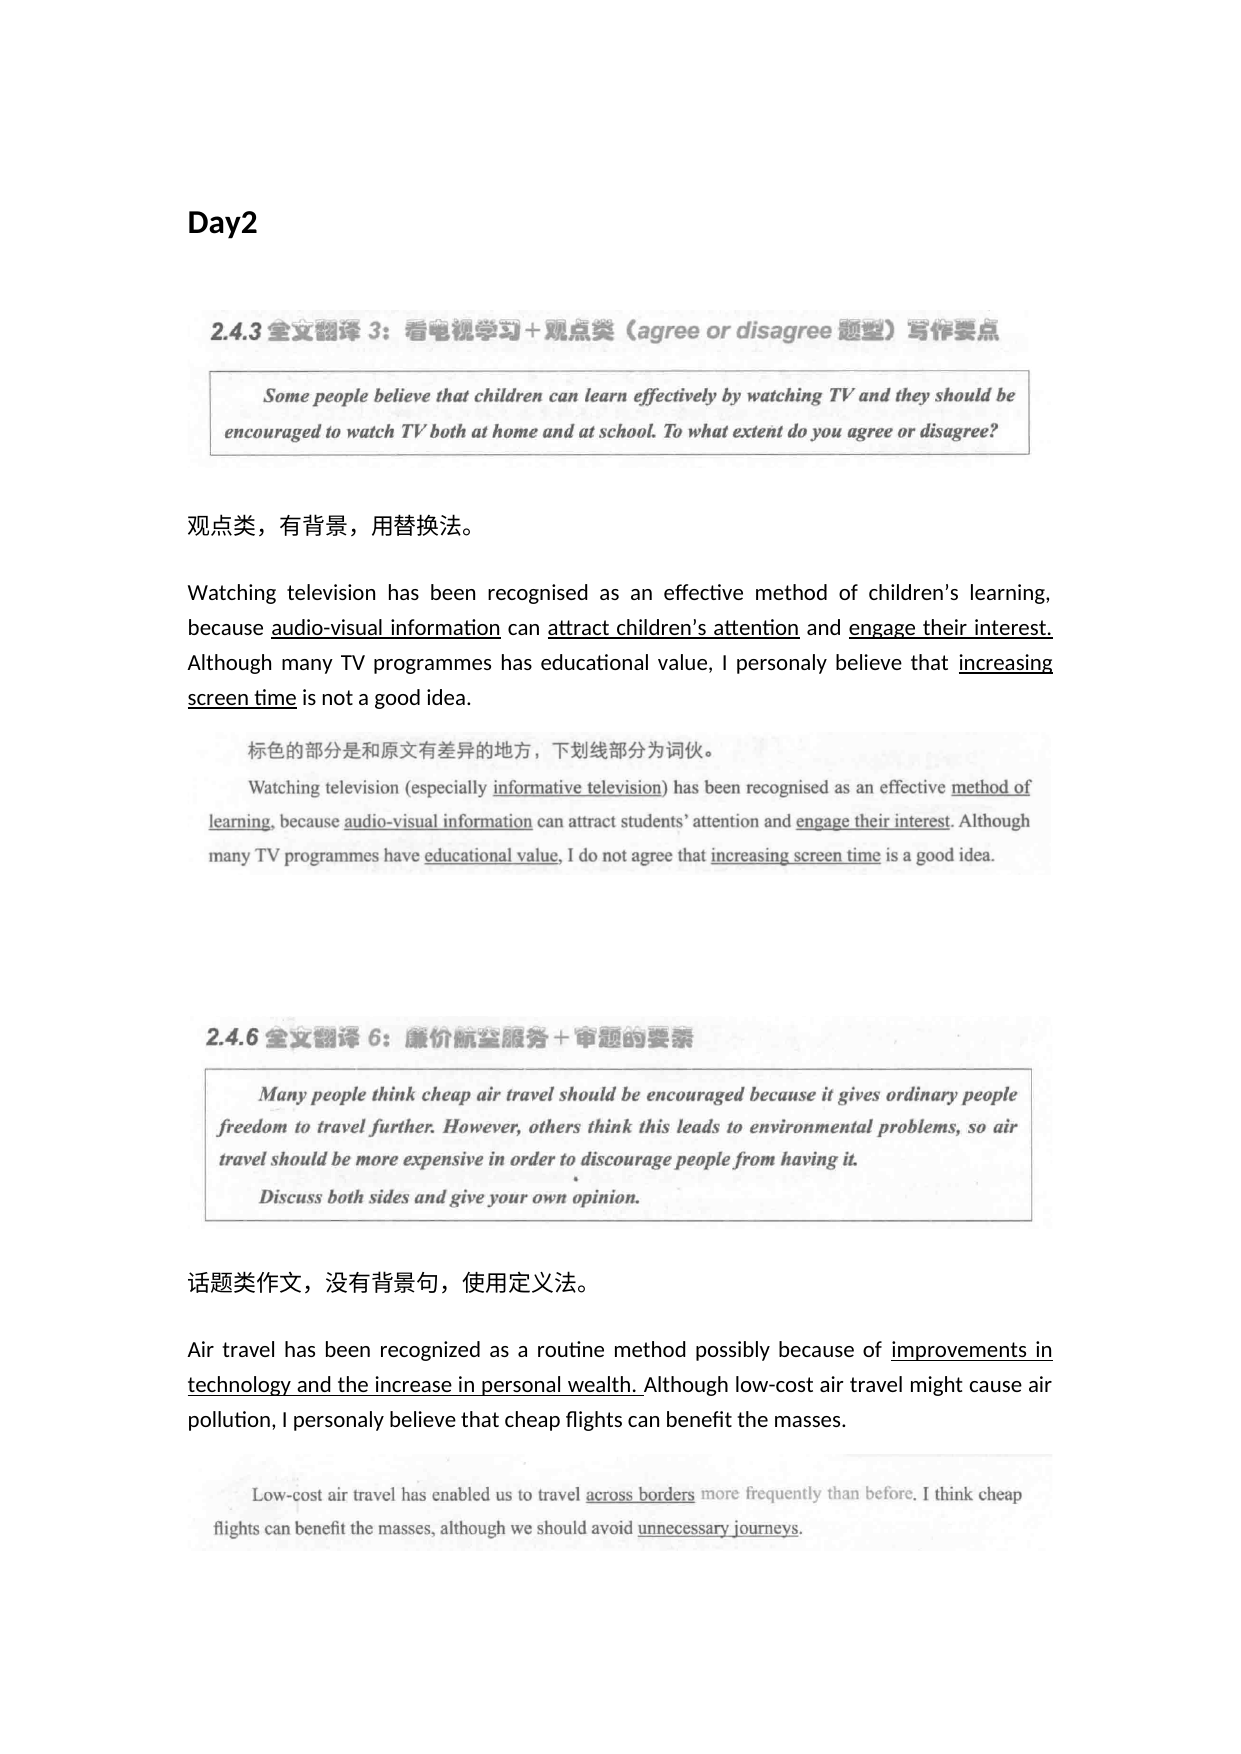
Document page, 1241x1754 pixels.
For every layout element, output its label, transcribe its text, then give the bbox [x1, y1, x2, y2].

text 观点类，有背景，用替换法。 [187, 492, 1053, 557]
text 话题类作文，没有背景句，使用定义法。 [187, 1229, 1053, 1314]
text Watching television has been recognised as an effective method of children’s learning, because audio-visual information can attract children’s attention and engage their interest. Although many TV programmes has educational value, I personaly believe that increasing screen time is not a good idea. [187, 576, 1053, 713]
text Air travel has been recognized as a routine method possibly because of improvements in technology and the increase in personal wealth. Although low-cost air travel might cause air pollution, I personaly believe that cheap flights can benefit the masses. [187, 1333, 1053, 1436]
picture [187, 1016, 1053, 1229]
picture [187, 732, 1051, 875]
subtitle Day2 [187, 189, 1053, 254]
picture [187, 310, 1052, 468]
picture [187, 1454, 1053, 1551]
